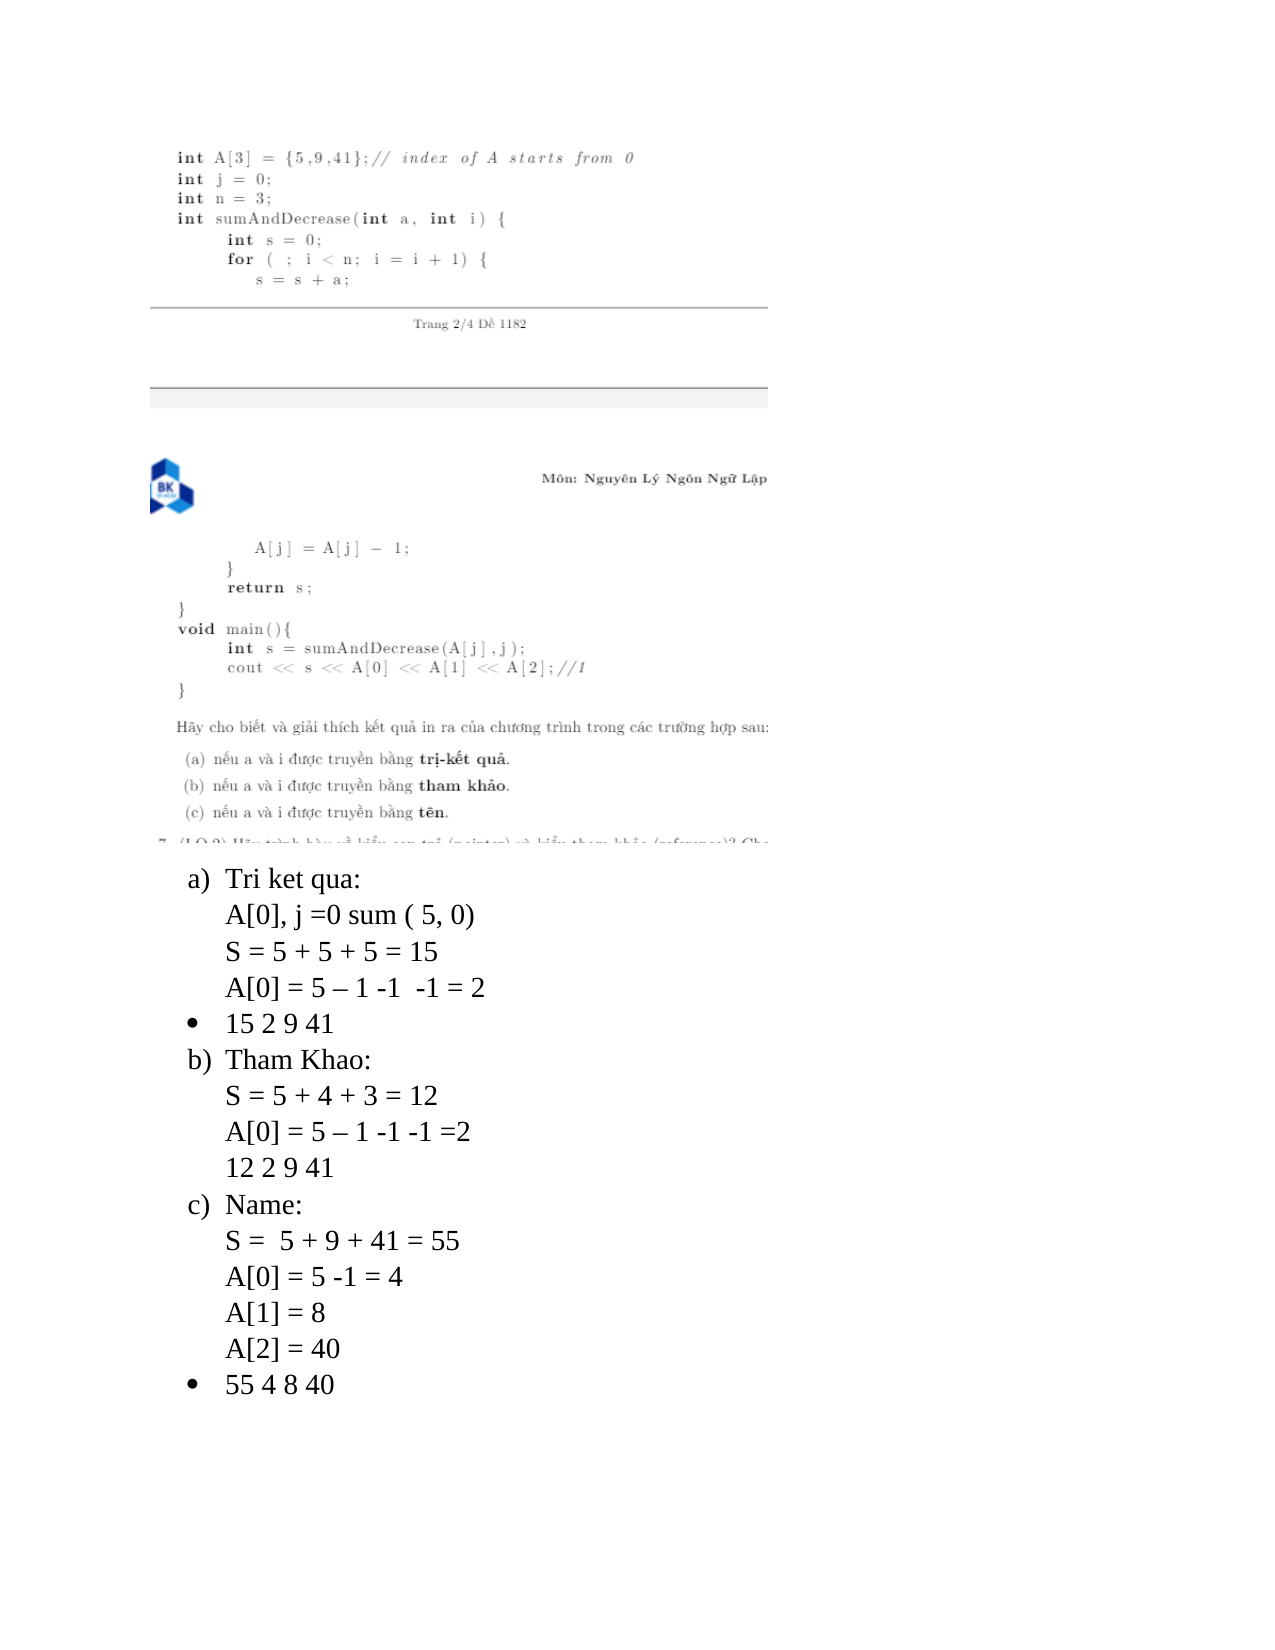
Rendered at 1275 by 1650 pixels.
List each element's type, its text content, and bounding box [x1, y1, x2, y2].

list A[2] = 40 [225, 1331, 1125, 1365]
list S = 5 + 9 + 41 = 55 [225, 1223, 1125, 1256]
list S = 5 + 4 + 3 = 12 [225, 1078, 1125, 1112]
list A[0] = 5 – 1 -1 -1 = 2 [225, 970, 1125, 1003]
list A[0], j =0 sum ( 5, 0) [225, 897, 1125, 931]
list Tham Khao: [187, 1042, 1125, 1076]
picture [150, 150, 768, 843]
list A[0] = 5 -1 = 4 [225, 1259, 1125, 1293]
list S = 5 + 5 + 5 = 15 [225, 934, 1125, 967]
list Name: [187, 1187, 1125, 1220]
list 55 4 8 40 [187, 1367, 1125, 1401]
list A[1] = 8 [225, 1295, 1125, 1329]
list 15 2 9 41 [187, 1006, 1125, 1039]
list Tri ket qua: [187, 861, 1125, 895]
list A[0] = 5 – 1 -1 -1 =2 [225, 1114, 1125, 1148]
list 12 2 9 41 [225, 1151, 1125, 1184]
